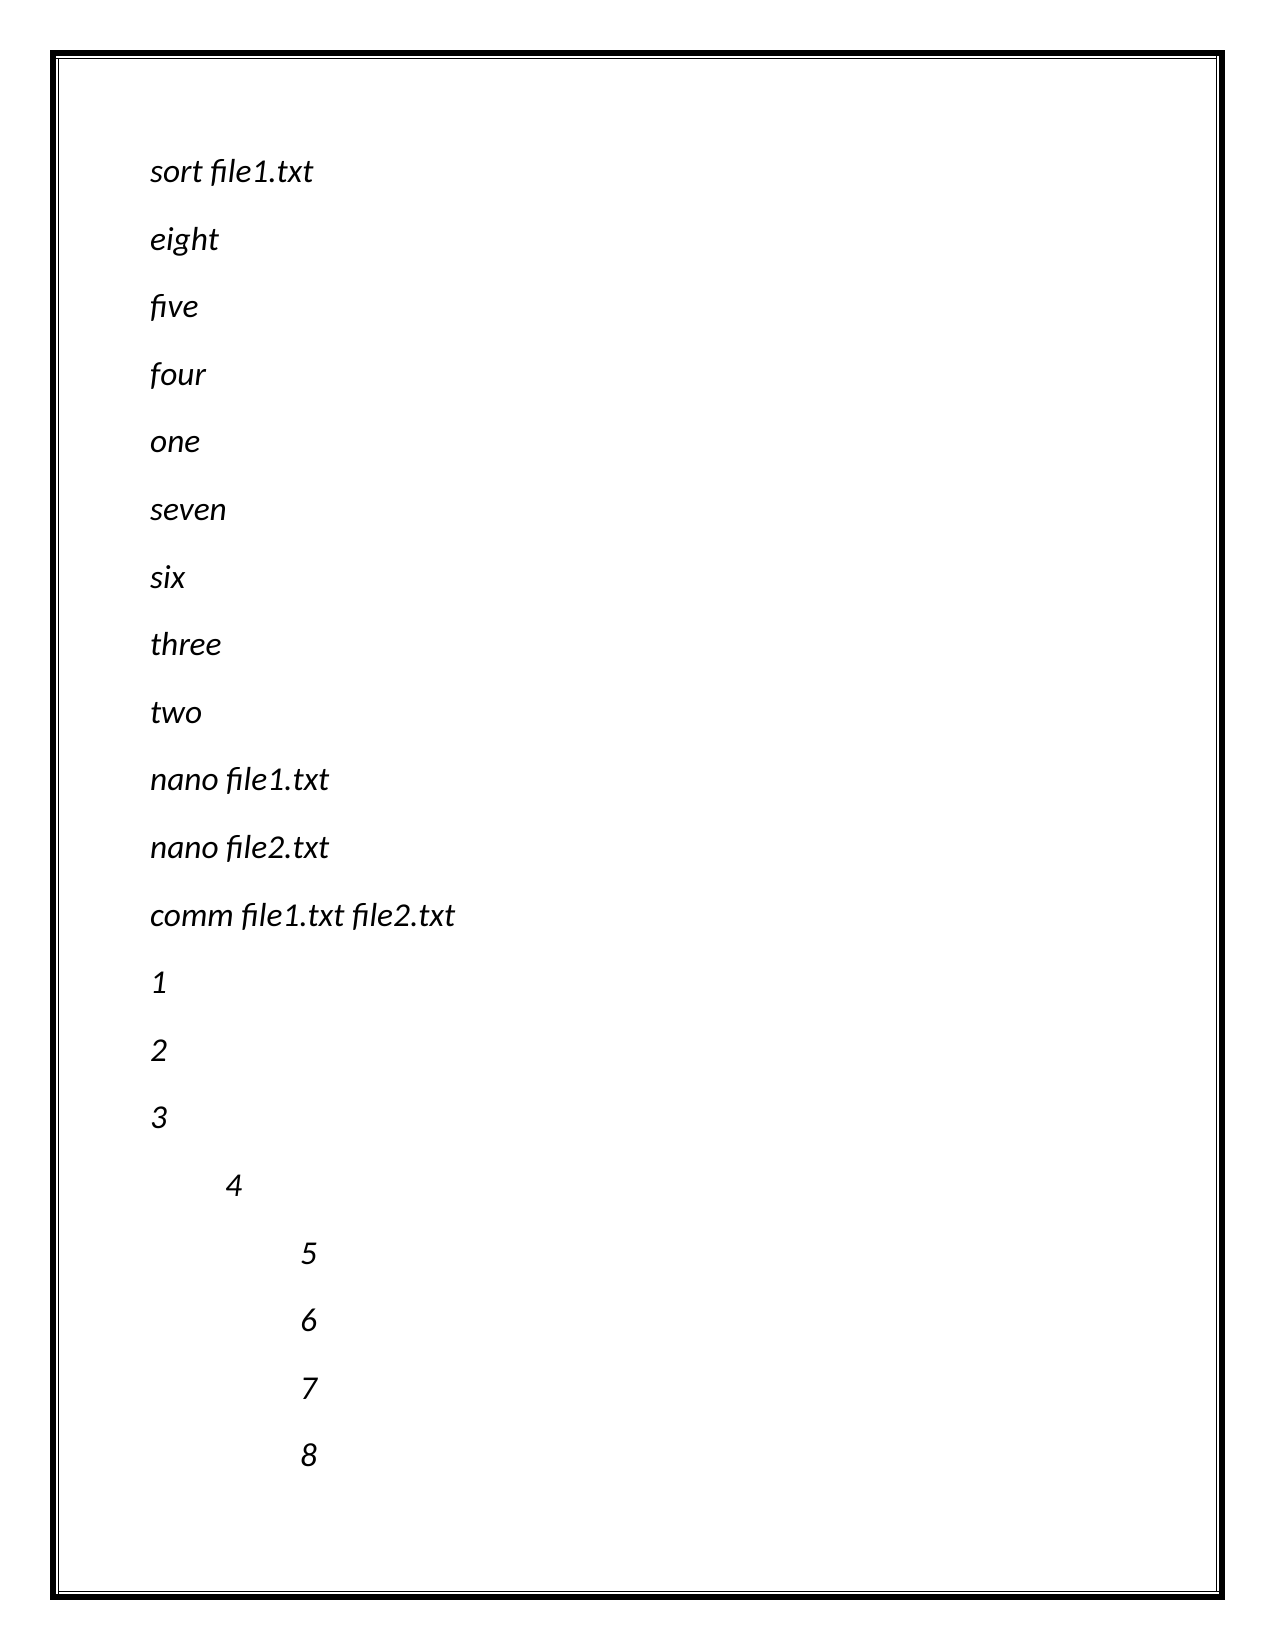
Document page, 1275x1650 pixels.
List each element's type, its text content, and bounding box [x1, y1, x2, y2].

text three [150, 623, 1125, 664]
text nano file1.txt [150, 758, 1125, 799]
text five [150, 285, 1125, 326]
text 4 [150, 1164, 1125, 1205]
text seven [150, 488, 1125, 529]
text nano file2.txt [150, 826, 1125, 867]
text two [150, 691, 1125, 732]
text eight [150, 218, 1125, 258]
text 2 [150, 1029, 1125, 1069]
text 5 [150, 1232, 1125, 1272]
text sort file1.txt [150, 150, 1125, 191]
text 1 [150, 961, 1125, 1002]
text comm file1.txt file2.txt [150, 894, 1125, 934]
text one [150, 420, 1125, 461]
text six [150, 556, 1125, 596]
text 7 [150, 1367, 1125, 1408]
text 6 [150, 1299, 1125, 1340]
text 8 [150, 1434, 1125, 1475]
text 3 [150, 1096, 1125, 1137]
text four [150, 353, 1125, 393]
